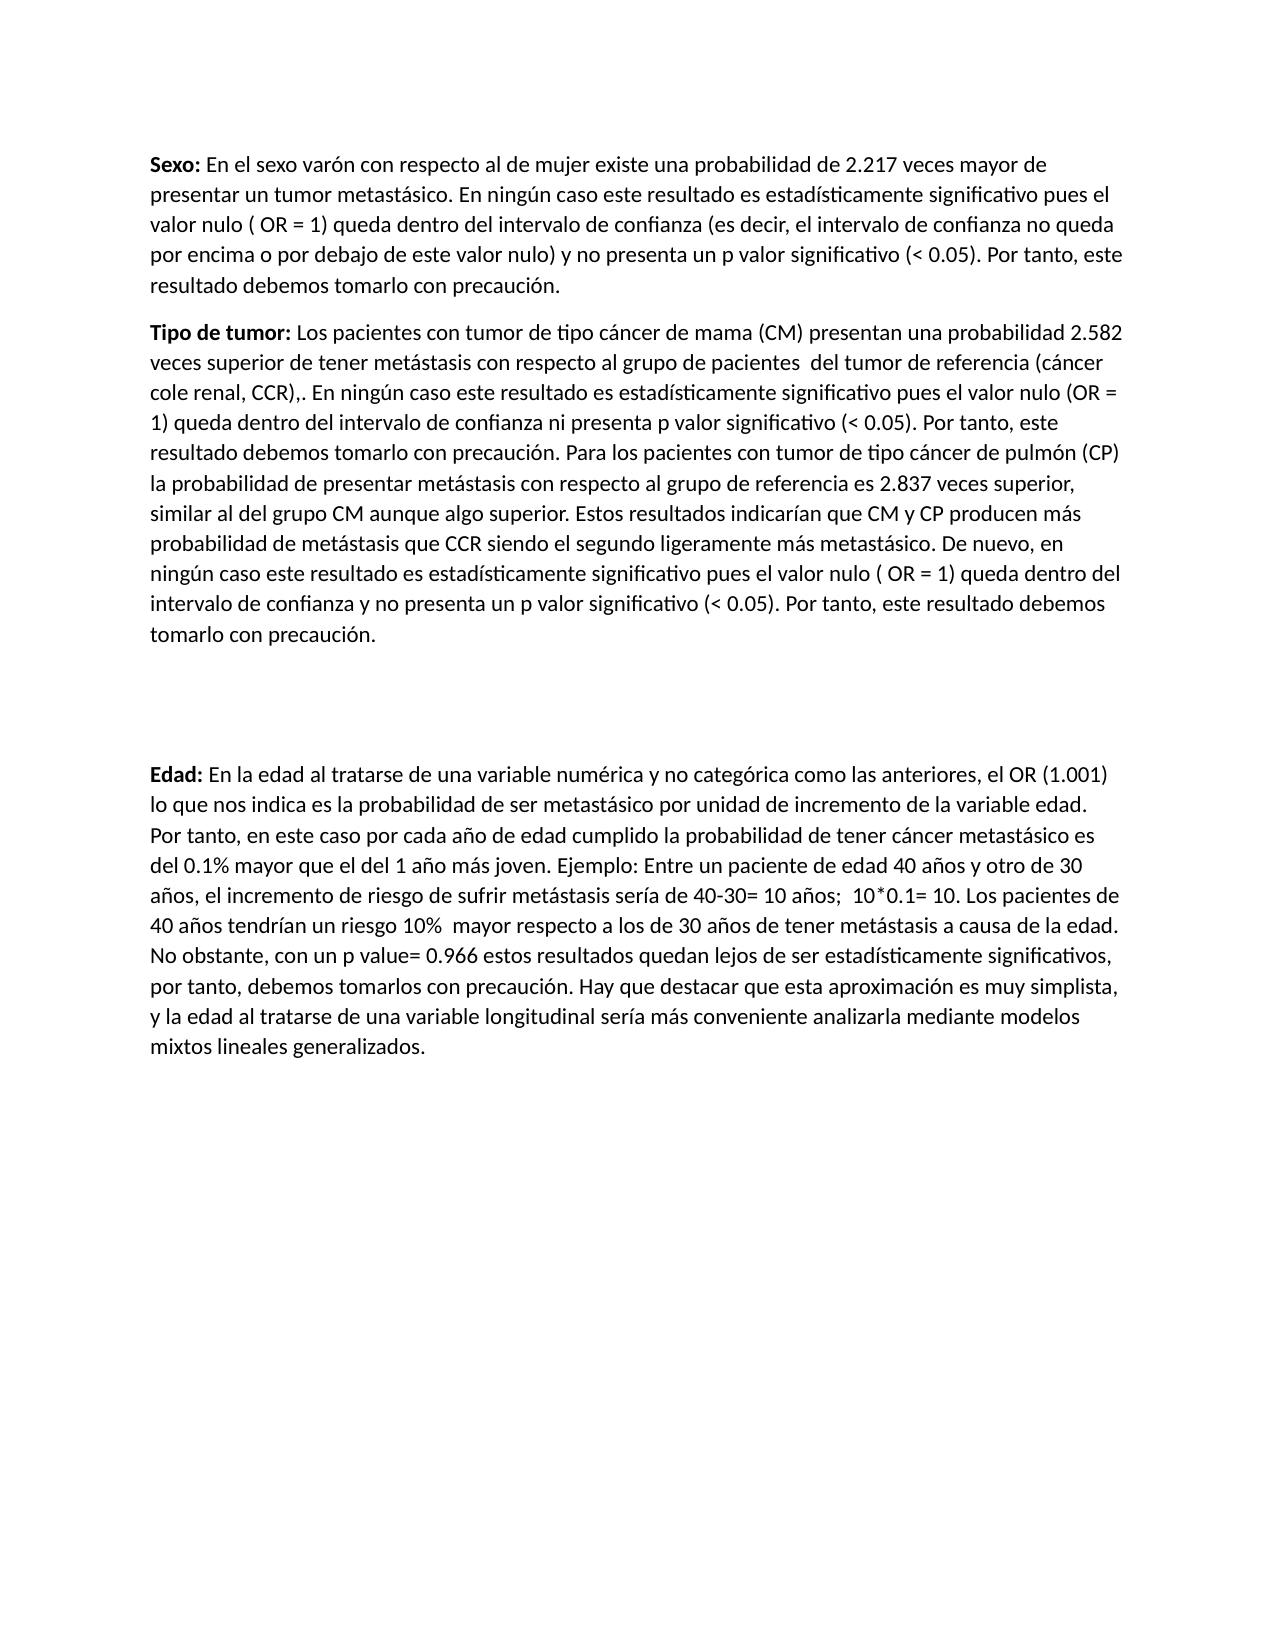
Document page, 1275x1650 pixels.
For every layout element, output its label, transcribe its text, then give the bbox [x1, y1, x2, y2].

text Sexo: En el sexo varón con respecto al de mujer existe una probabilidad de 2.217 veces mayor de presentar un tumor metastásico. En ningún caso este resultado es estadísticamente significativo pues el valor nulo ( OR = 1) queda dentro del intervalo de confianza (es decir, el intervalo de confianza no queda por encima o por debajo de este valor nulo) y no presenta un p valor significativo (< 0.05). Por tanto, este resultado debemos tomarlo con precaución. [150, 150, 1125, 299]
text Edad: En la edad al tratarse de una variable numérica y no categórica como las anteriores, el OR (1.001) lo que nos indica es la probabilidad de ser metastásico por unidad de incremento de la variable edad. Por tanto, en este caso por cada año de edad cumplido la probabilidad de tener cáncer metastásico es del 0.1% mayor que el del 1 año más joven. Ejemplo: Entre un paciente de edad 40 años y otro de 30 años, el incremento de riesgo de sufrir metástasis sería de 40-30= 10 años; 10*0.1= 10. Los pacientes de 40 años tendrían un riesgo 10% mayor respecto a los de 30 años de tener metástasis a causa de la edad. No obstante, con un p value= 0.966 estos resultados quedan lejos de ser estadísticamente significativos, por tanto, debemos tomarlos con precaución. Hay que destacar que esta aproximación es muy simplista, y la edad al tratarse de una variable longitudinal sería más conveniente analizarla mediante modelos mixtos lineales generalizados. [150, 760, 1125, 1060]
text Tipo de tumor: Los pacientes con tumor de tipo cáncer de mama (CM) presentan una probabilidad 2.582 veces superior de tener metástasis con respecto al grupo de pacientes del tumor de referencia (cáncer cole renal, CCR),. En ningún caso este resultado es estadísticamente significativo pues el valor nulo (OR = 1) queda dentro del intervalo de confianza ni presenta p valor significativo (< 0.05). Por tanto, este resultado debemos tomarlo con precaución. Para los pacientes con tumor de tipo cáncer de pulmón (CP) la probabilidad de presentar metástasis con respecto al grupo de referencia es 2.837 veces superior, similar al del grupo CM aunque algo superior. Estos resultados indicarían que CM y CP producen más probabilidad de metástasis que CCR siendo el segundo ligeramente más metastásico. De nuevo, en ningún caso este resultado es estadísticamente significativo pues el valor nulo ( OR = 1) queda dentro del intervalo de confianza y no presenta un p valor significativo (< 0.05). Por tanto, este resultado debemos tomarlo con precaución. [150, 318, 1125, 648]
